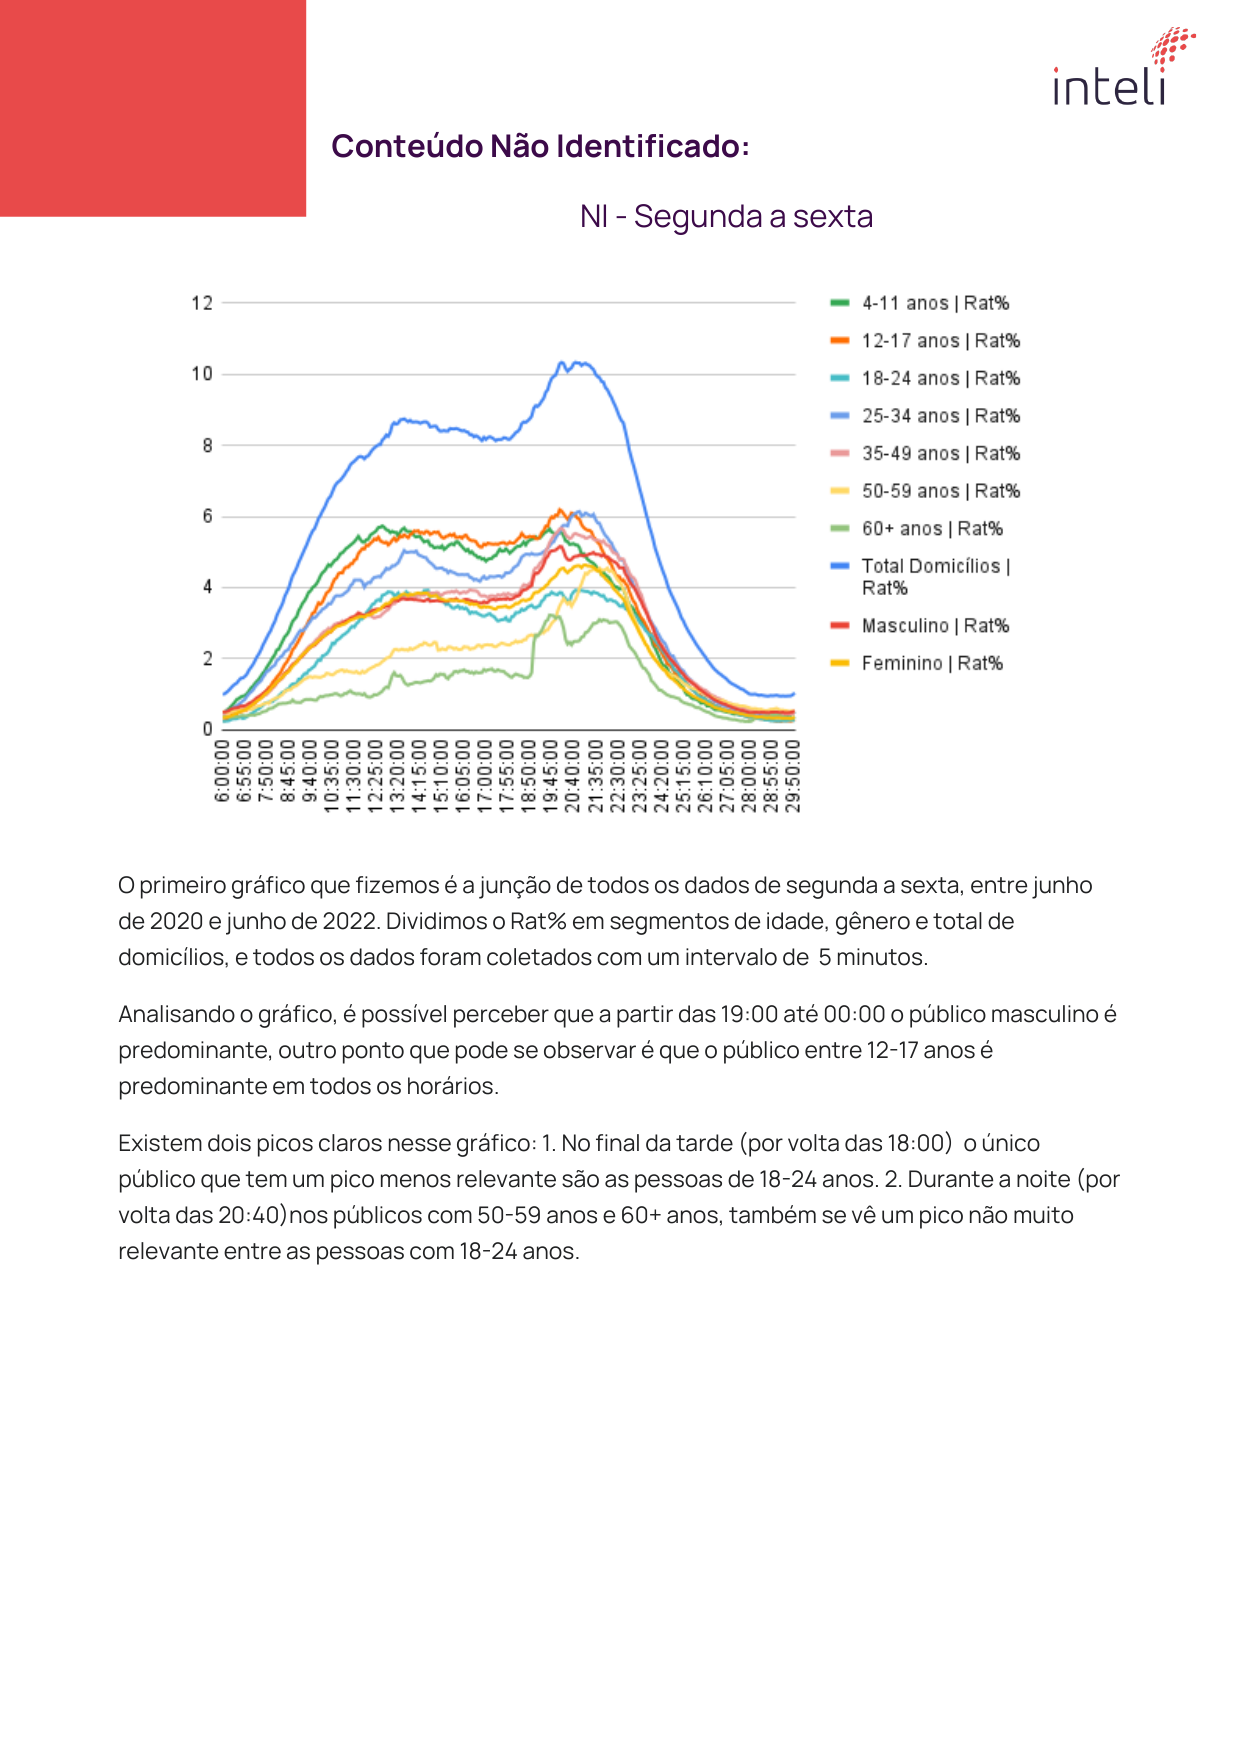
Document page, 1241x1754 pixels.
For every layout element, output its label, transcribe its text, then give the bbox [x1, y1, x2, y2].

picture [1054, 27, 1197, 105]
picture [151, 263, 1089, 844]
text O primeiro gráfico que fizemos é a junção de todos os dados de segunda a sexta, entre junho de 2020 e junho de 2022. Dividimos o Rat% em segmentos de idade, gênero e total de domicílios, e todos os dados foram coletados com um intervalo de 5 minutos. [118, 869, 1122, 972]
text Analisando o gráfico, é possível perceber que a partir das 19:00 até 00:00 o público masculino é predominante, outro ponto que pode se observar é que o público entre 12-17 anos é predominante em todos os horários. [118, 998, 1122, 1101]
picture [0, 0, 307, 217]
text Existem dois picos claros nesse gráfico: 1. No final da tarde (por volta das 18:00) o único público que tem um pico menos relevante são as pessoas de 18-24 anos. 2. Durante a noite (por volta das 20:40)nos públicos com 50-59 anos e 60+ anos, também se vê um pico não muito relevante entre as pessoas com 18-24 anos. [118, 1127, 1122, 1266]
text Conteúdo Não Identificado: [118, 124, 1122, 167]
text NI - Segunda a sexta [118, 194, 1122, 237]
